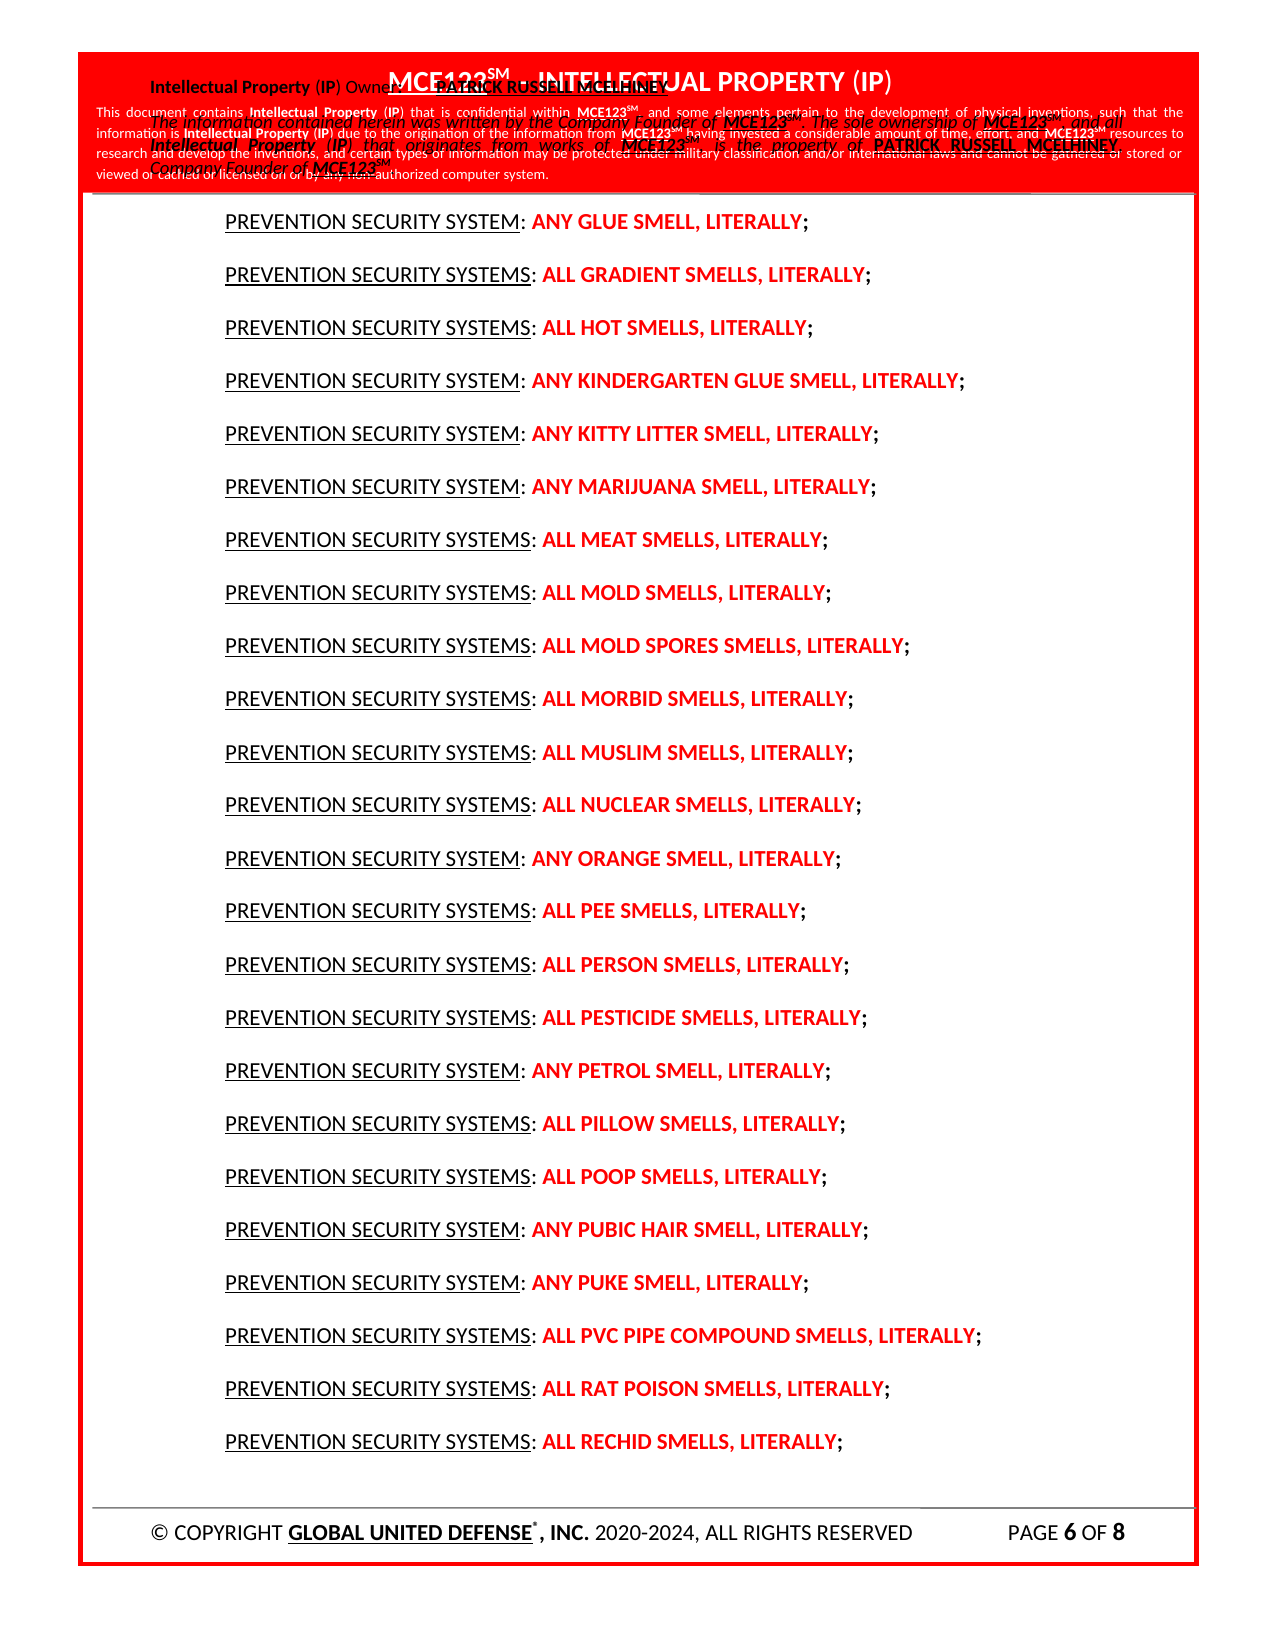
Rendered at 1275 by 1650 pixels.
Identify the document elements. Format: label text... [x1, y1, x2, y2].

text PREVENTION SECURITY SYSTEMS: ALL GRADIENT SMELLS, LITERALLY; [225, 260, 1125, 288]
text PREVENTION SECURITY SYSTEMS: ALL RECHID SMELLS, LITERALLY; [225, 1427, 1125, 1455]
text PREVENTION SECURITY SYSTEM: ANY ORANGE SMELL, LITERALLY; [225, 844, 1125, 872]
text PREVENTION SECURITY SYSTEMS: ALL POOP SMELLS, LITERALLY; [225, 1162, 1125, 1190]
text PREVENTION SECURITY SYSTEMS: ALL MOLD SPORES SMELLS, LITERALLY; [225, 632, 1125, 659]
text PREVENTION SECURITY SYSTEMS: ALL PEE SMELLS, LITERALLY; [225, 897, 1125, 925]
text PREVENTION SECURITY SYSTEM: ANY PUBIC HAIR SMELL, LITERALLY; [225, 1215, 1125, 1243]
text PREVENTION SECURITY SYSTEM: ANY KITTY LITTER SMELL, LITERALLY; [225, 419, 1125, 447]
text PREVENTION SECURITY SYSTEMS: ALL NUCLEAR SMELLS, LITERALLY; [225, 791, 1125, 819]
text PREVENTION SECURITY SYSTEM: ANY PUKE SMELL, LITERALLY; [225, 1268, 1125, 1296]
text PREVENTION SECURITY SYSTEMS: ALL MORBID SMELLS, LITERALLY; [225, 684, 1125, 713]
text PREVENTION SECURITY SYSTEMS: ALL MOLD SMELLS, LITERALLY; [225, 578, 1125, 607]
text PREVENTION SECURITY SYSTEMS: ALL PILLOW SMELLS, LITERALLY; [225, 1109, 1125, 1137]
text PREVENTION SECURITY SYSTEMS: ALL PESTICIDE SMELLS, LITERALLY; [225, 1003, 1125, 1031]
text PREVENTION SECURITY SYSTEM: ANY KINDERGARTEN GLUE SMELL, LITERALLY; [225, 366, 1125, 394]
text PREVENTION SECURITY SYSTEM: ANY GLUE SMELL, LITERALLY; [225, 207, 1125, 235]
text PREVENTION SECURITY SYSTEMS: ALL PERSON SMELLS, LITERALLY; [225, 950, 1125, 978]
text PREVENTION SECURITY SYSTEMS: ALL MEAT SMELLS, LITERALLY; [225, 526, 1125, 553]
text PREVENTION SECURITY SYSTEMS: ALL PVC PIPE COMPOUND SMELLS, LITERALLY; [225, 1321, 1125, 1349]
text PREVENTION SECURITY SYSTEMS: ALL RAT POISON SMELLS, LITERALLY; [225, 1374, 1125, 1402]
text PREVENTION SECURITY SYSTEMS: ALL MUSLIM SMELLS, LITERALLY; [225, 738, 1125, 766]
text PREVENTION SECURITY SYSTEMS: ALL HOT SMELLS, LITERALLY; [225, 313, 1125, 341]
text PREVENTION SECURITY SYSTEM: ANY MARIJUANA SMELL, LITERALLY; [225, 472, 1125, 501]
text PREVENTION SECURITY SYSTEM: ANY PETROL SMELL, LITERALLY; [225, 1056, 1125, 1084]
